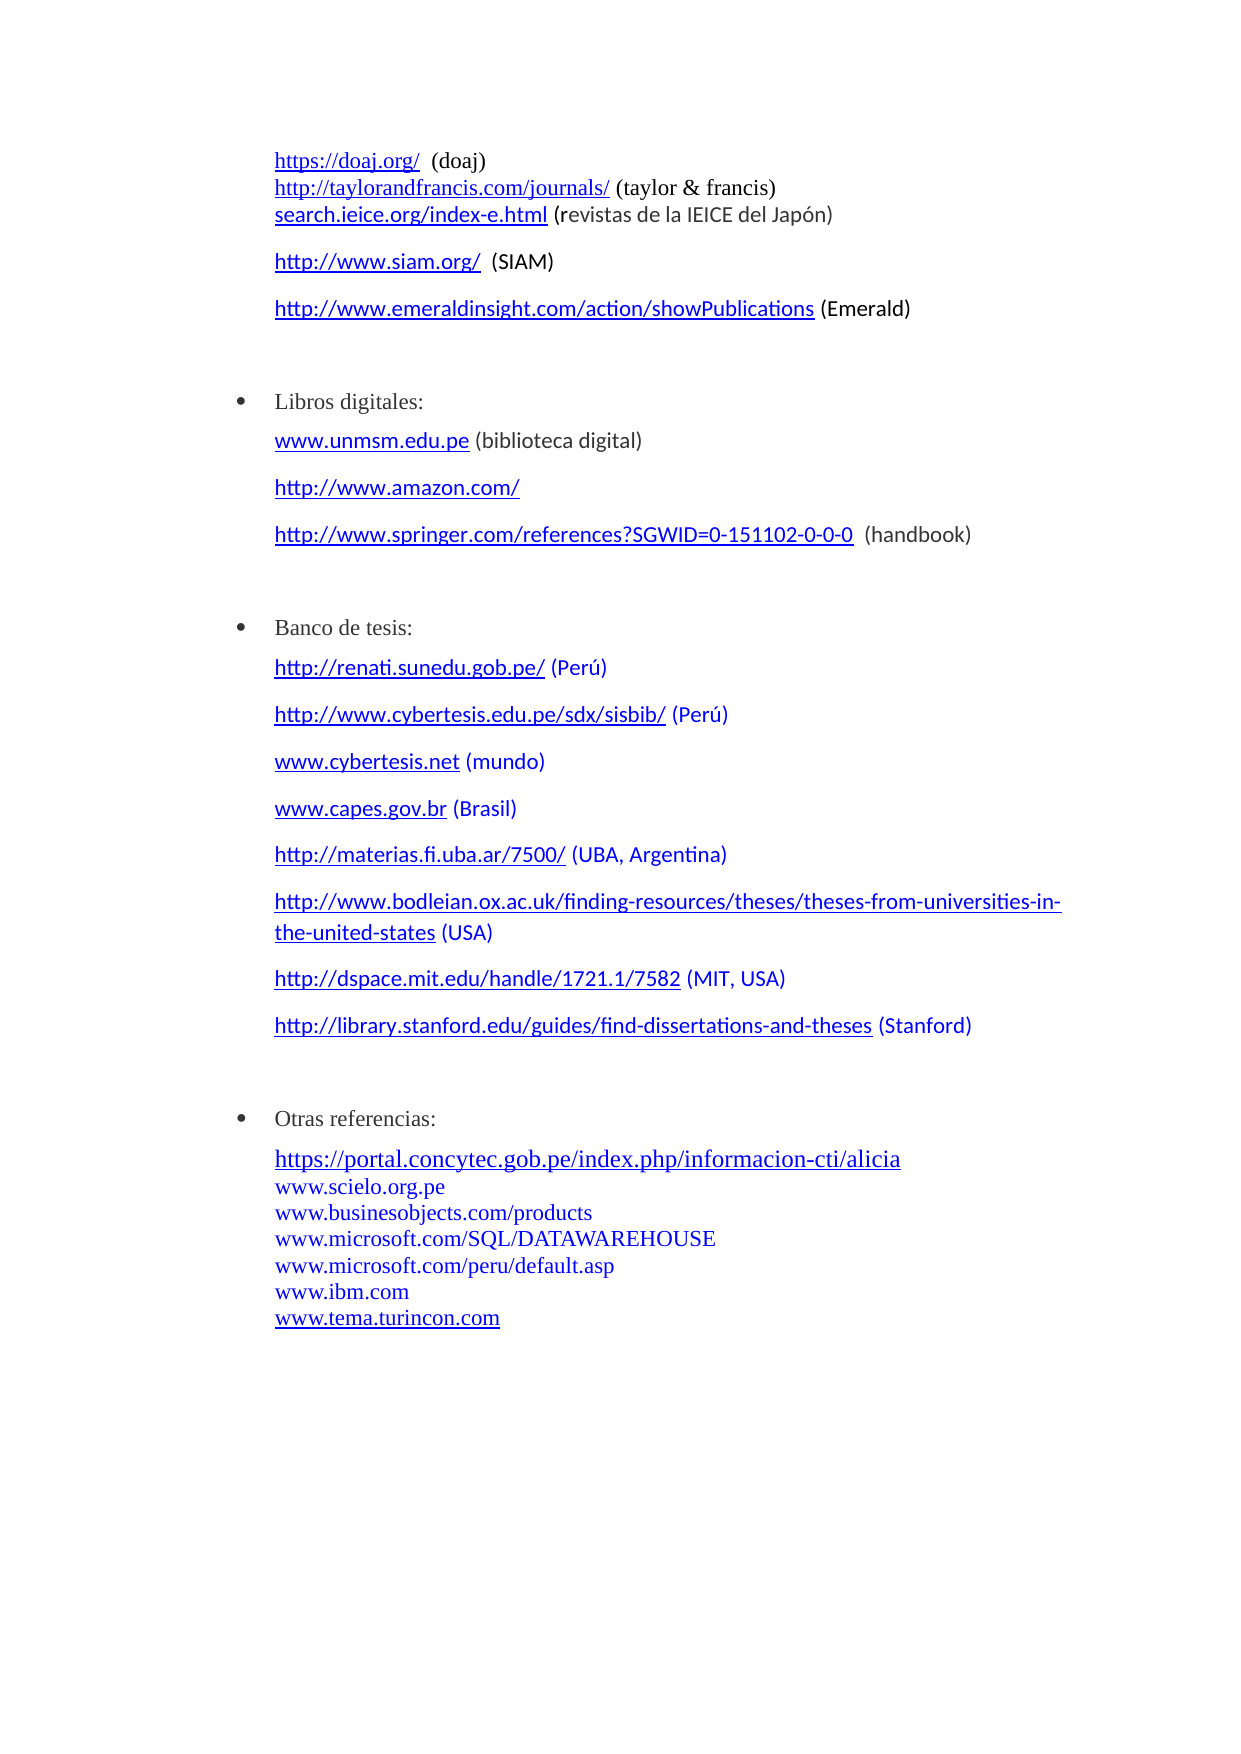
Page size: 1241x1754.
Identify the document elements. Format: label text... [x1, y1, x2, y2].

text www.capes.gov.br (Brasil) [274, 794, 1063, 822]
list Libros digitales: [237, 388, 1063, 414]
text www.ibm.com [274, 1278, 1063, 1304]
text https://doaj.org/ (doaj) [274, 148, 1063, 174]
text www.businesobjects.com/products [274, 1199, 1063, 1225]
text https://portal.concytec.gob.pe/index.php/informacion-cti/alicia [274, 1144, 1063, 1173]
text http://materias.fi.uba.ar/7500/ (UBA, Argentina) [274, 841, 1063, 868]
text www.tema.turincon.com [274, 1304, 1063, 1331]
list Otras referencias: [237, 1105, 1063, 1131]
text http://www.springer.com/references?SGWID=0-151102-0-0-0 (handbook) [274, 520, 1063, 548]
text http://www.cybertesis.edu.pe/sdx/sisbib/ (Perú) [274, 700, 1063, 728]
text http://www.siam.org/ (SIAM) [274, 247, 1063, 275]
list Banco de tesis: [237, 614, 1063, 641]
text www.unmsm.edu.pe (biblioteca digital) [274, 427, 1063, 455]
text http://dspace.mit.edu/handle/1721.1/7582 (MIT, USA) [274, 964, 1063, 992]
text www.microsoft.com/SQL/DATAWAREHOUSE [274, 1225, 1063, 1252]
text www.cybertesis.net (mundo) [274, 747, 1063, 775]
text www.microsoft.com/peru/default.asp [274, 1252, 1063, 1278]
text http://www.bodleian.ox.ac.uk/finding-resources/theses/theses-from-universities-in-the-united-states (USA) [274, 887, 1063, 946]
text www.scielo.org.pe [274, 1173, 1063, 1199]
text search.ieice.org/index-e.html (revistas de la IEICE del Japón) [274, 200, 1063, 228]
text http://taylorandfrancis.com/journals/ (taylor & francis) [274, 174, 1063, 200]
text http://library.stanford.edu/guides/find-dissertations-and-theses (Stanford) [274, 1011, 1063, 1039]
text http://renati.sunedu.gob.pe/ (Perú) [274, 653, 1063, 681]
text http://www.emeraldinsight.com/action/showPublications (Emerald) [274, 294, 1063, 322]
text http://www.amazon.com/ [274, 473, 1063, 502]
